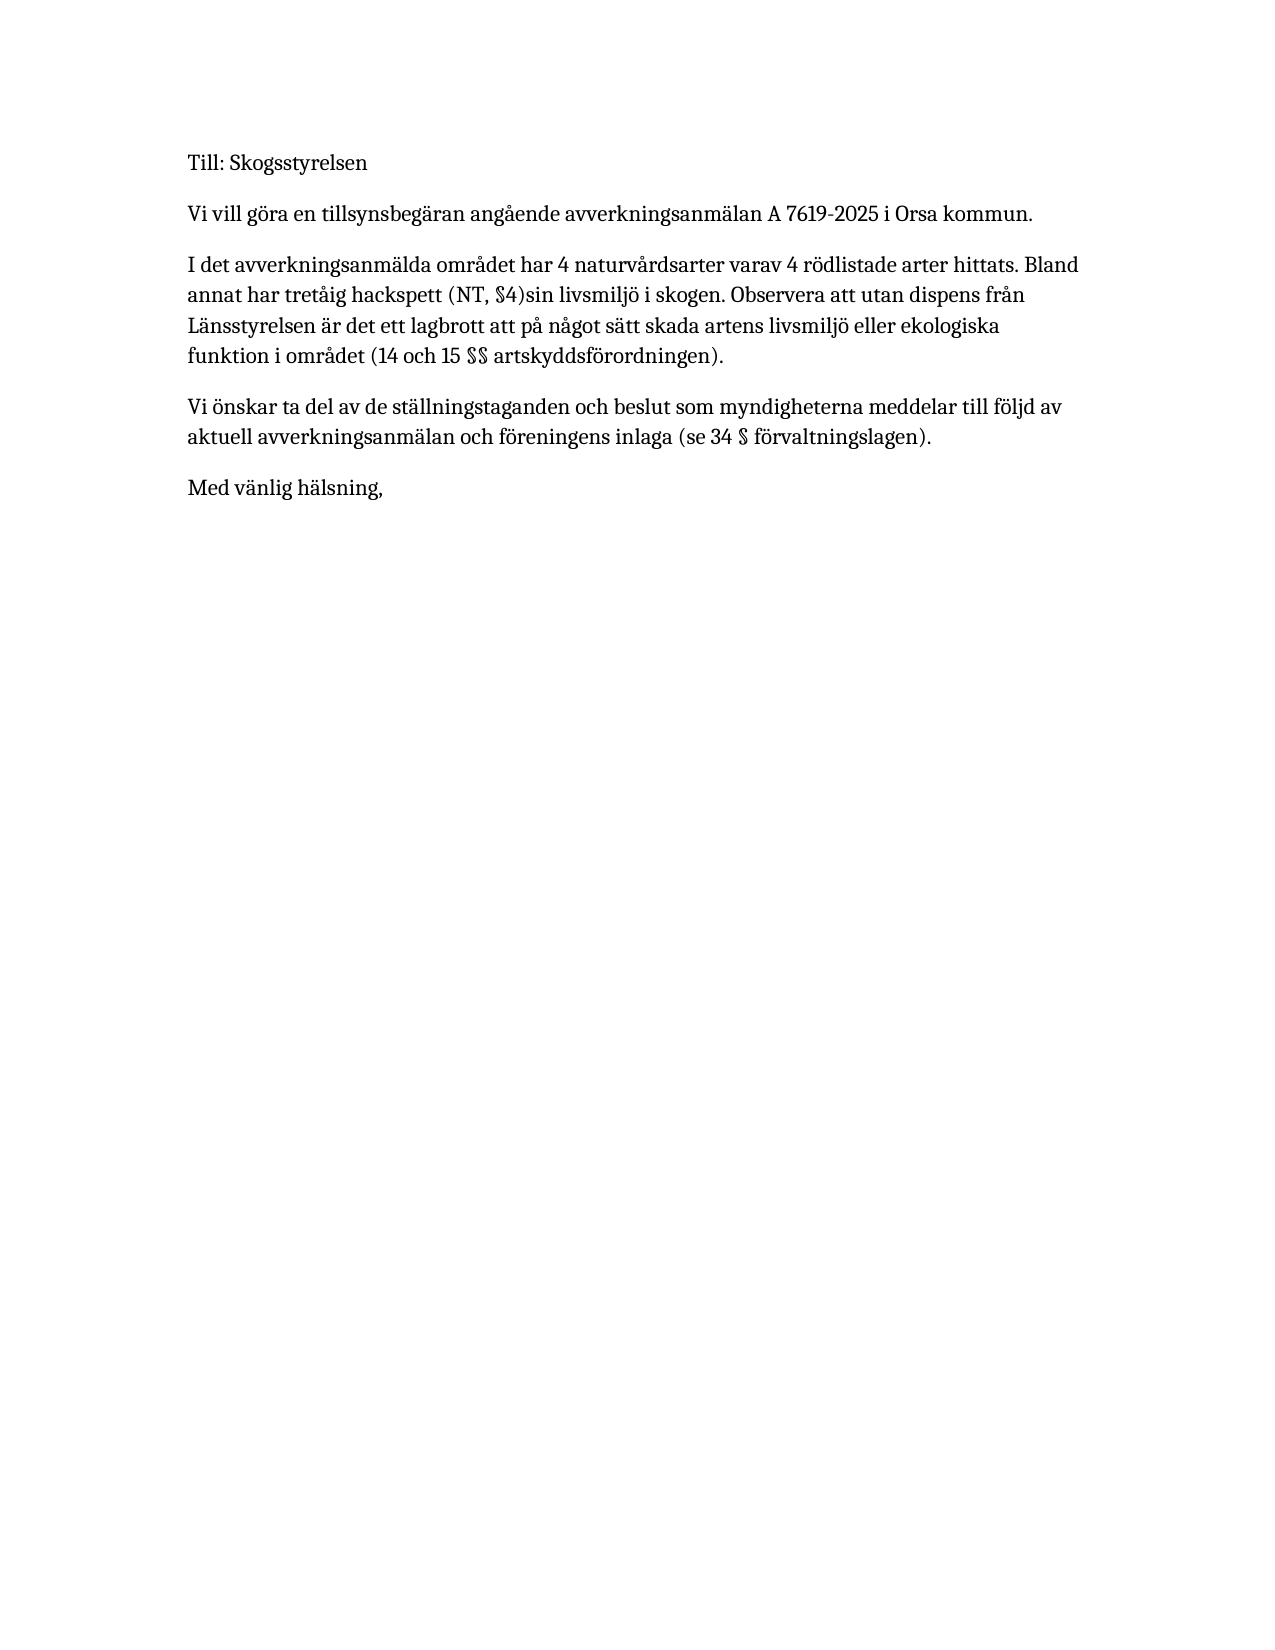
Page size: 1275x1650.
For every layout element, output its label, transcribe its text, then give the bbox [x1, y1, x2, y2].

text Vi önskar ta del av de ställningstaganden och beslut som myndigheterna meddelar till följd av aktuell avverkningsanmälan och föreningens inlaga (se 34 § förvaltningslagen). [187, 394, 1087, 450]
text I det avverkningsanmälda området har 4 naturvårdsarter varav 4 rödlistade arter hittats. Bland annat har tretåig hackspett (NT, §4)sin livsmiljö i skogen. Observera att utan dispens från Länsstyrelsen är det ett lagbrott att på något sätt skada artens livsmiljö eller ekologiska funktion i området (14 och 15 §§ artskyddsförordningen). [187, 252, 1087, 369]
text Med vänlig hälsning, [187, 475, 1087, 532]
text Vi vill göra en tillsynsbegäran angående avverkningsanmälan A 7619-2025 i Orsa kommun. [187, 201, 1087, 227]
text Till: Skogsstyrelsen [187, 150, 1087, 176]
